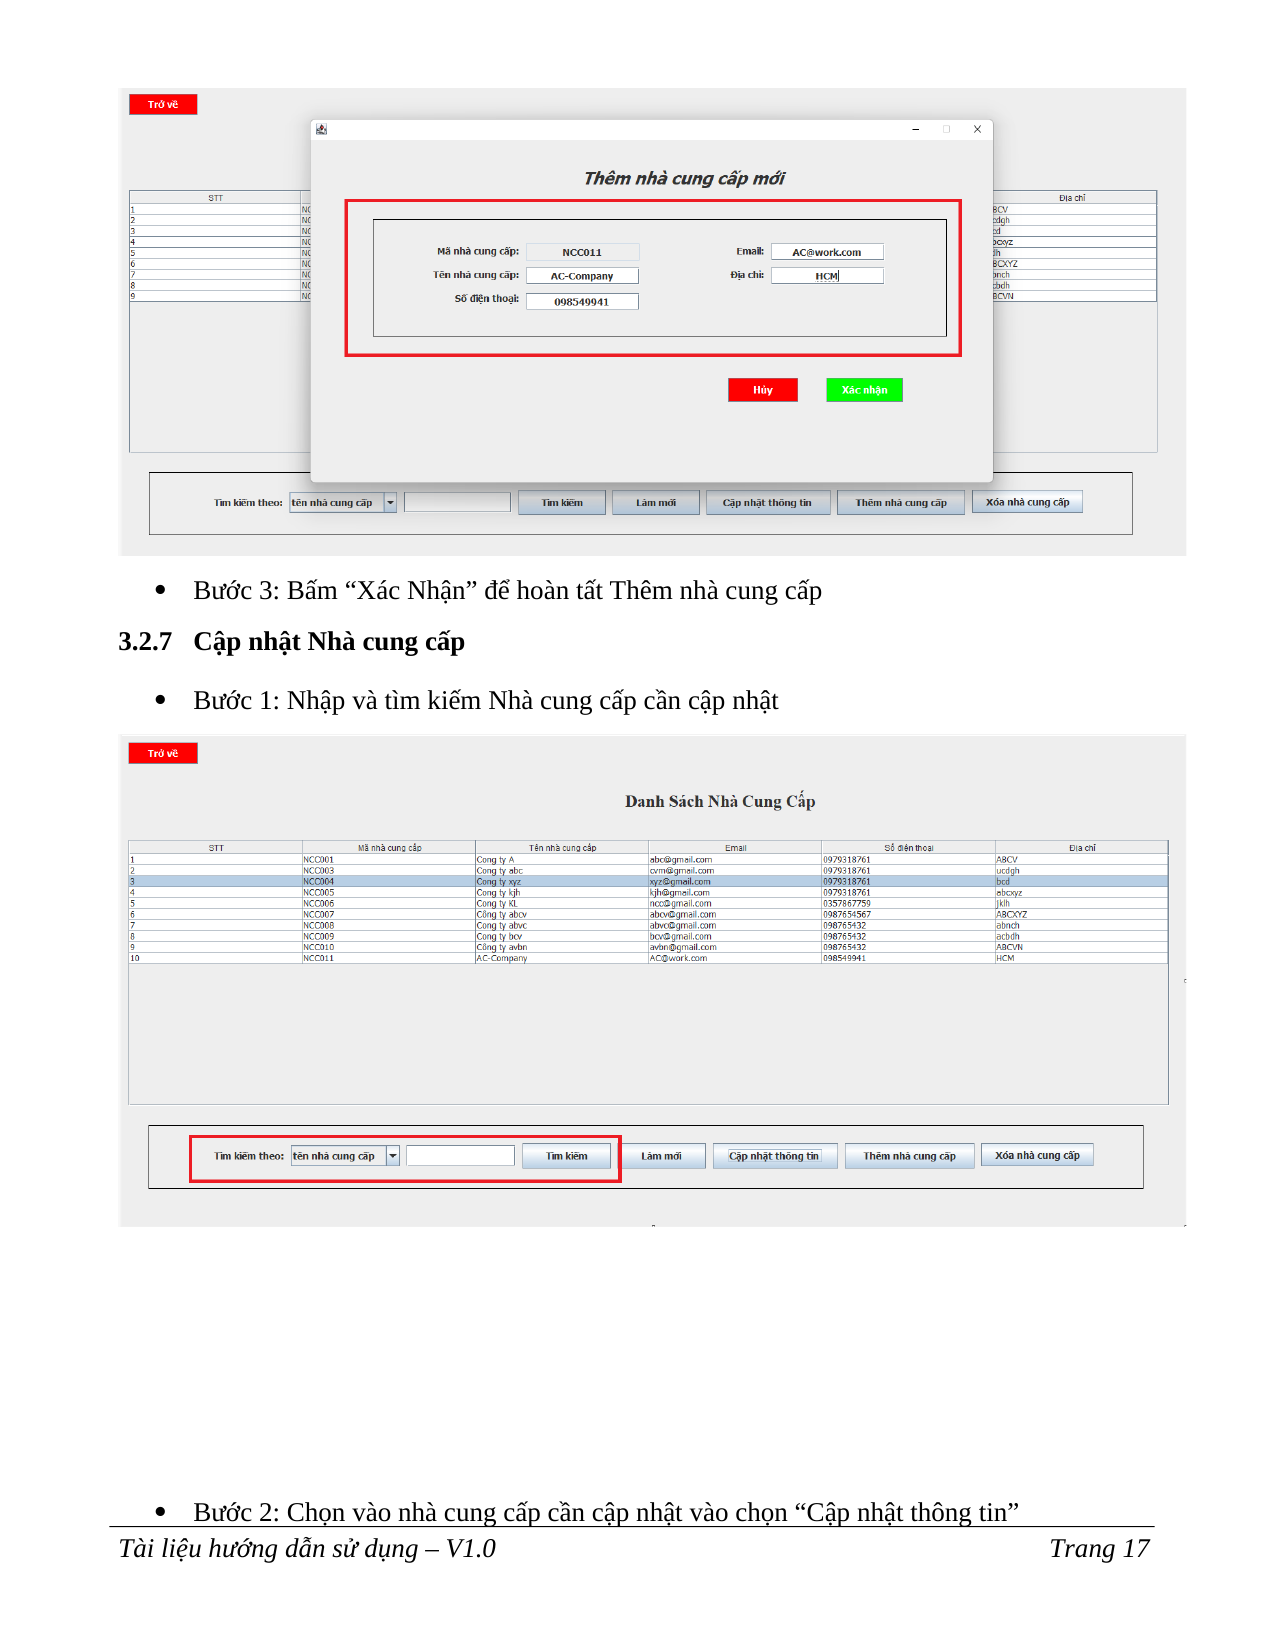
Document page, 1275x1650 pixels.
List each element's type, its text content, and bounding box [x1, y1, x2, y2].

picture [118, 734, 1187, 1227]
picture [118, 88, 1187, 556]
list Bước 2: Chọn vào nhà cung cấp cần cập nhật vào chọn “Cập nhật thông tin” [156, 1496, 1186, 1527]
subtitle Cập nhật Nhà cung cấp [118, 625, 1186, 656]
list Bước 1: Nhập và tìm kiếm Nhà cung cấp cần cập nhật [156, 684, 1186, 715]
list Bước 3: Bấm “Xác Nhận” để hoàn tất Thêm nhà cung cấp [156, 574, 1186, 606]
